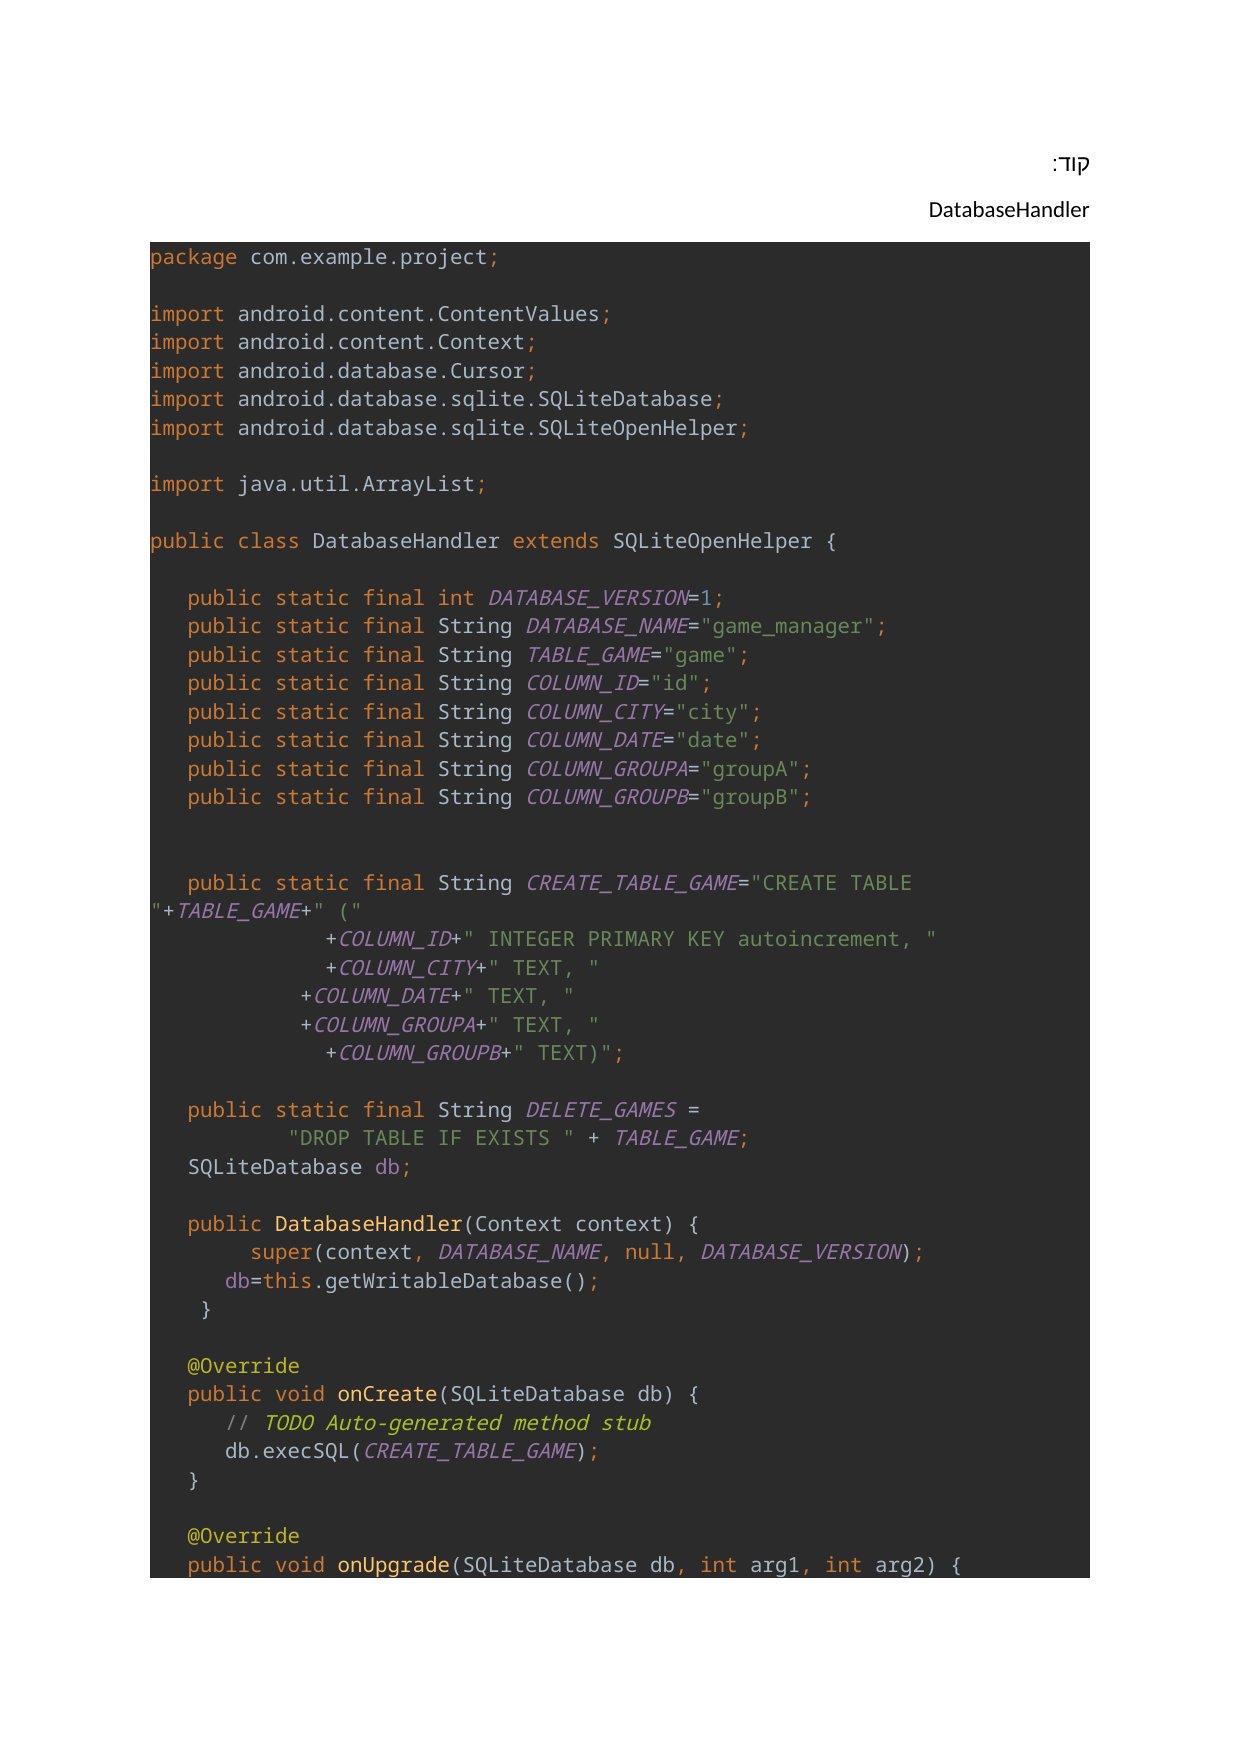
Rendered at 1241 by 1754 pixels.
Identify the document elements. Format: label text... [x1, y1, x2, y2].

text קוד: [150, 150, 1090, 176]
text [150, 242, 1090, 1578]
text DatabaseHandler [150, 195, 1090, 223]
